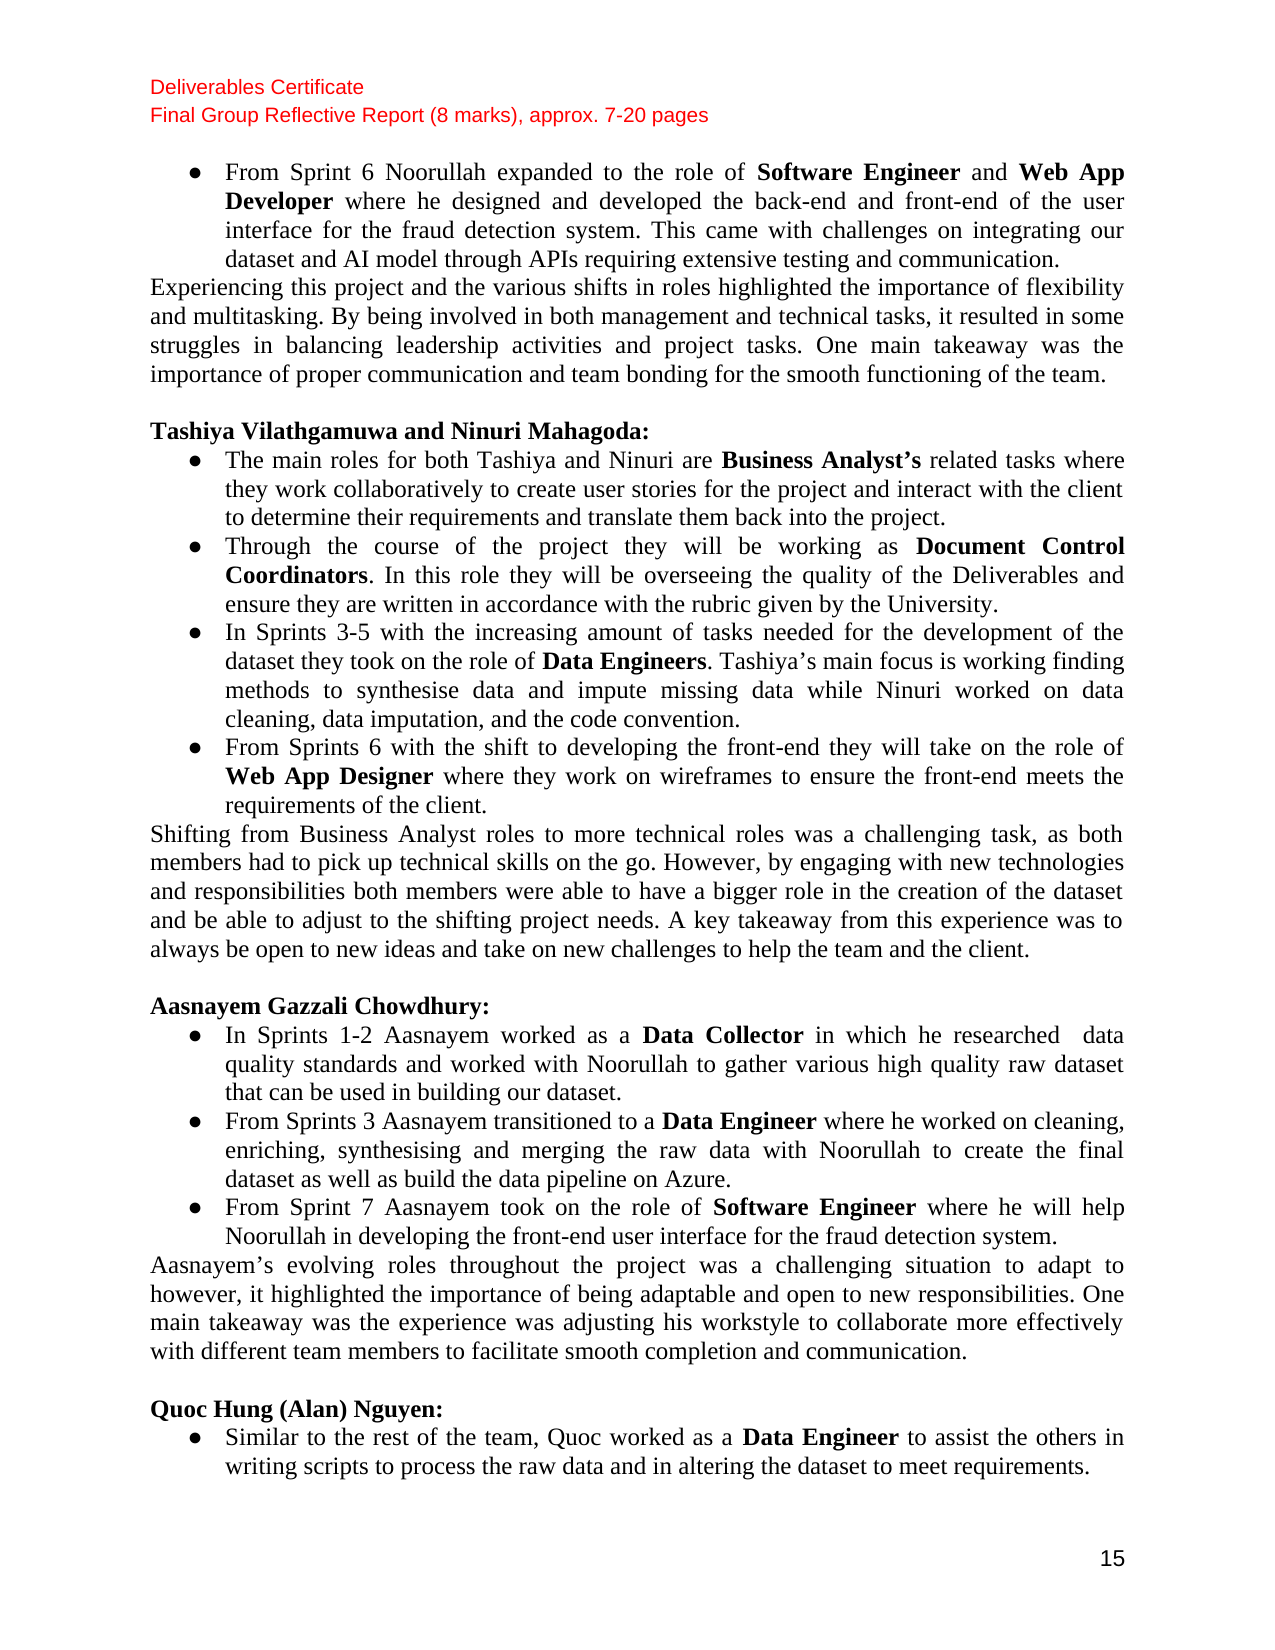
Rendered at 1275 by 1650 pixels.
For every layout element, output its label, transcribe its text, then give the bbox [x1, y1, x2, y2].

text Tashiya Vilathgamuwa and Ninuri Mahagoda: [150, 416, 1125, 445]
list The main roles for both Tashiya and Ninuri are Business Analyst’s related tasks where they work collaboratively to create user stories for the project and interact with the client to determine their requirements and translate them back into the project. [187, 445, 1125, 531]
text Aasnayem’s evolving roles throughout the project was a challenging situation to adapt to however, it highlighted the importance of being adaptable and open to new responsibilities. One main takeaway was the experience was adjusting his workstyle to collaborate more effectively with different team members to facilitate smooth completion and communication. [150, 1250, 1125, 1365]
list In Sprints 3-5 with the increasing amount of tasks needed for the development of the dataset they took on the role of Data Engineers. Tashiya’s main focus is working finding methods to synthesise data and impute missing data while Ninuri worked on data cleaning, data imputation, and the code convention. [187, 617, 1125, 732]
text Experiencing this project and the various shifts in roles highlighted the importance of flexibility and multitasking. By being involved in both management and technical tasks, it resulted in some struggles in balancing leadership activities and project tasks. One main takeaway was the importance of proper communication and team bonding for the smooth functioning of the team. [150, 272, 1125, 387]
list From Sprints 6 with the shift to developing the front-end they will take on the role of Web App Designer where they work on wireframes to ensure the front-end meets the requirements of the client. [187, 732, 1125, 819]
list Through the course of the project they will be working as Document Control Coordinators. In this role they will be overseeing the quality of the Deliverables and ensure they are written in accordance with the rubric given by the University. [187, 531, 1125, 617]
text Aasnayem Gazzali Chowdhury: [150, 991, 1125, 1020]
list From Sprint 6 Noorullah expanded to the role of Software Engineer and Web App Developer where he designed and developed the back-end and front-end of the user interface for the fraud detection system. This came with challenges on integrating our dataset and AI model through APIs requiring extensive testing and communication. [187, 157, 1125, 272]
list From Sprint 7 Aasnayem took on the role of Software Engineer where he will help Noorullah in developing the front-end user interface for the fraud detection system. [187, 1192, 1125, 1250]
list Similar to the rest of the team, Quoc worked as a Data Engineer to assist the others in writing scripts to process the raw data and in altering the dataset to meet requirements. [187, 1422, 1125, 1480]
list From Sprints 3 Aasnayem transitioned to a Data Engineer where he worked on cleaning, enriching, synthesising and merging the raw data with Noorullah to create the final dataset as well as build the data pipeline on Azure. [187, 1106, 1125, 1192]
text Quoc Hung (Alan) Nguyen: [150, 1394, 1125, 1422]
list In Sprints 1-2 Aasnayem worked as a Data Collector in which he researched data quality standards and worked with Noorullah to gather various high quality raw dataset that can be used in building our dataset. [187, 1020, 1125, 1106]
text Shifting from Business Analyst roles to more technical roles was a challenging task, as both members had to pick up technical skills on the go. However, by engaging with new technologies and responsibilities both members were able to have a bigger role in the creation of the dataset and be able to adjust to the shifting project needs. A key takeaway from this experience was to always be open to new ideas and take on new challenges to help the team and the client. [150, 819, 1125, 962]
